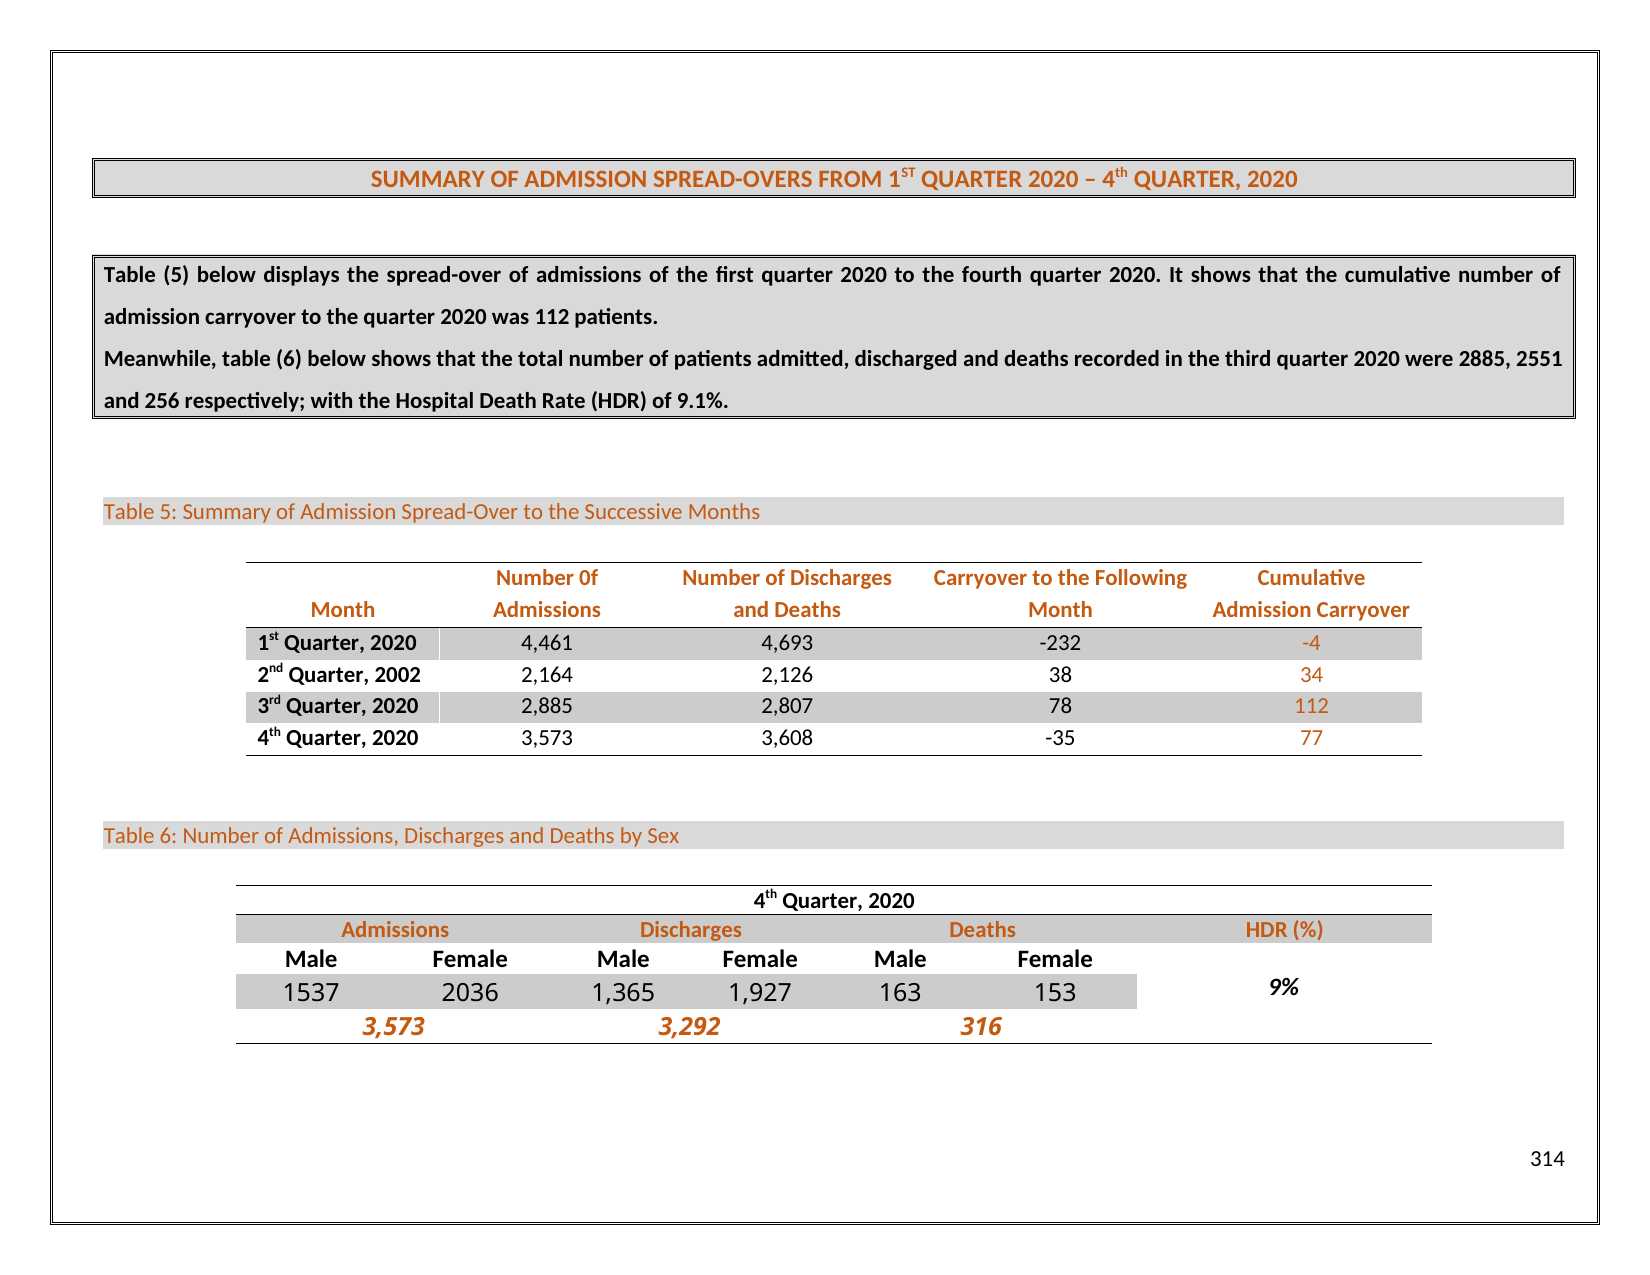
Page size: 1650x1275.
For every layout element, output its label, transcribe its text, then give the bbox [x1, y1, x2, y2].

table_cell -4 [1201, 628, 1422, 660]
table_cell Admissions [236, 915, 554, 943]
table_cell 1,927 [692, 974, 828, 1009]
table_cell -232 [920, 628, 1201, 660]
table_cell Male [554, 943, 692, 974]
text Table (5) below displays the spread-over of admissions of the first quarter 2020 to the fourth quarter 2020. It shows that the cumulative number of admission carryover to the quarter 2020 was 112 patients. [95, 258, 1573, 330]
table_cell 112 [1201, 692, 1422, 723]
table_cell 38 [920, 660, 1201, 692]
table_cell Female [973, 943, 1137, 974]
table_cell 3rd Quarter, 2020 [246, 692, 439, 723]
table_cell 4,693 [654, 628, 920, 660]
table_header Carryover to the Following Month [920, 563, 1201, 627]
text SUMMARY OF ADMISSION SPREAD-OVERS FROM 1ST QUARTER 2020 – 4th QUARTER, 2020 [95, 161, 1573, 195]
table_cell 153 [973, 974, 1137, 1009]
text Table 5: Summary of Admission Spread-Over to the Successive Months [103, 497, 1564, 525]
table_cell 1st Quarter, 2020 [246, 628, 439, 660]
table_cell 2,807 [654, 692, 920, 723]
text Meanwhile, table (6) below shows that the total number of patients admitted, discharged and deaths recorded in the third quarter 2020 were 2885, 2551 and 256 respectively; with the Hospital Death Rate (HDR) of 9.1%. [95, 338, 1573, 416]
table_cell 4th Quarter, 2020 [246, 724, 439, 755]
text Table 6: Number of Admissions, Discharges and Deaths by Sex [103, 821, 1564, 849]
table_cell -35 [920, 724, 1201, 755]
table_cell Female [692, 943, 828, 974]
table_cell 2,126 [654, 660, 920, 692]
table_cell 1537 [236, 974, 386, 1009]
table_cell 3,292 [554, 1009, 828, 1043]
table_header Number of Discharges and Deaths [654, 563, 920, 627]
table_cell 1,365 [554, 974, 692, 1009]
table_cell 34 [1201, 660, 1422, 692]
table_cell 2nd Quarter, 2002 [246, 660, 439, 692]
table_cell 3,573 [236, 1009, 554, 1043]
table_cell Male [828, 943, 973, 974]
table_cell 316 [828, 1009, 1137, 1043]
table_cell 2036 [386, 974, 554, 1009]
table_cell Deaths [828, 915, 1137, 943]
table_cell 78 [920, 692, 1201, 723]
table_cell 2,164 [440, 660, 654, 692]
table_header 4th Quarter, 2020 [236, 886, 1432, 914]
table_header Number 0f Admissions [440, 563, 654, 627]
table_cell Discharges [554, 915, 828, 943]
table_cell Female [386, 943, 554, 974]
table_cell HDR (%) [1137, 915, 1432, 943]
table_cell 77 [1201, 724, 1422, 755]
table_cell 4,461 [440, 628, 654, 660]
table_cell 9% [1137, 943, 1432, 1043]
table_cell 2,885 [440, 692, 654, 723]
table_cell 163 [828, 974, 973, 1009]
table_header Month [246, 563, 439, 627]
table_cell Male [236, 943, 386, 974]
table_cell 3,573 [440, 724, 654, 755]
table_cell 3,608 [654, 724, 920, 755]
table_header Cumulative Admission Carryover [1201, 563, 1422, 627]
